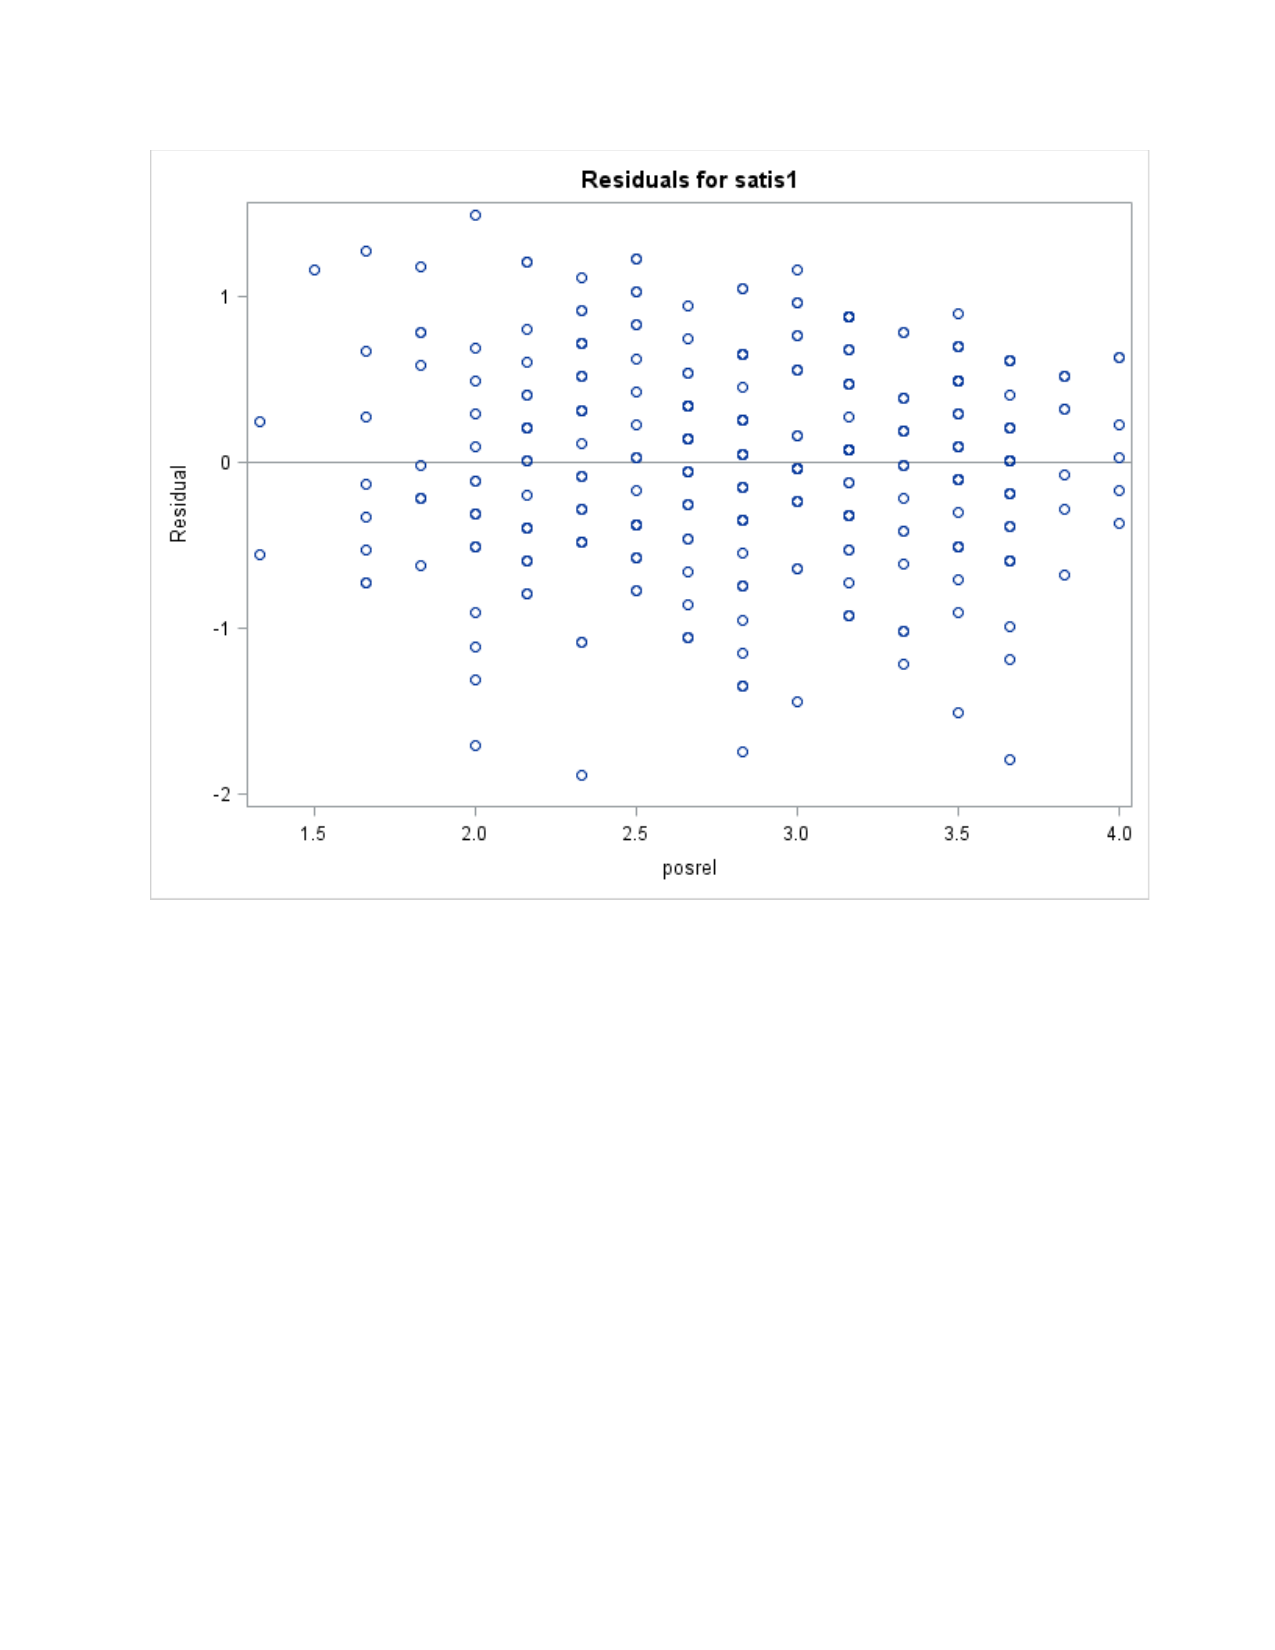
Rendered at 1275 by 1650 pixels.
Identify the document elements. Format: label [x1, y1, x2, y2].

picture [150, 150, 1150, 900]
